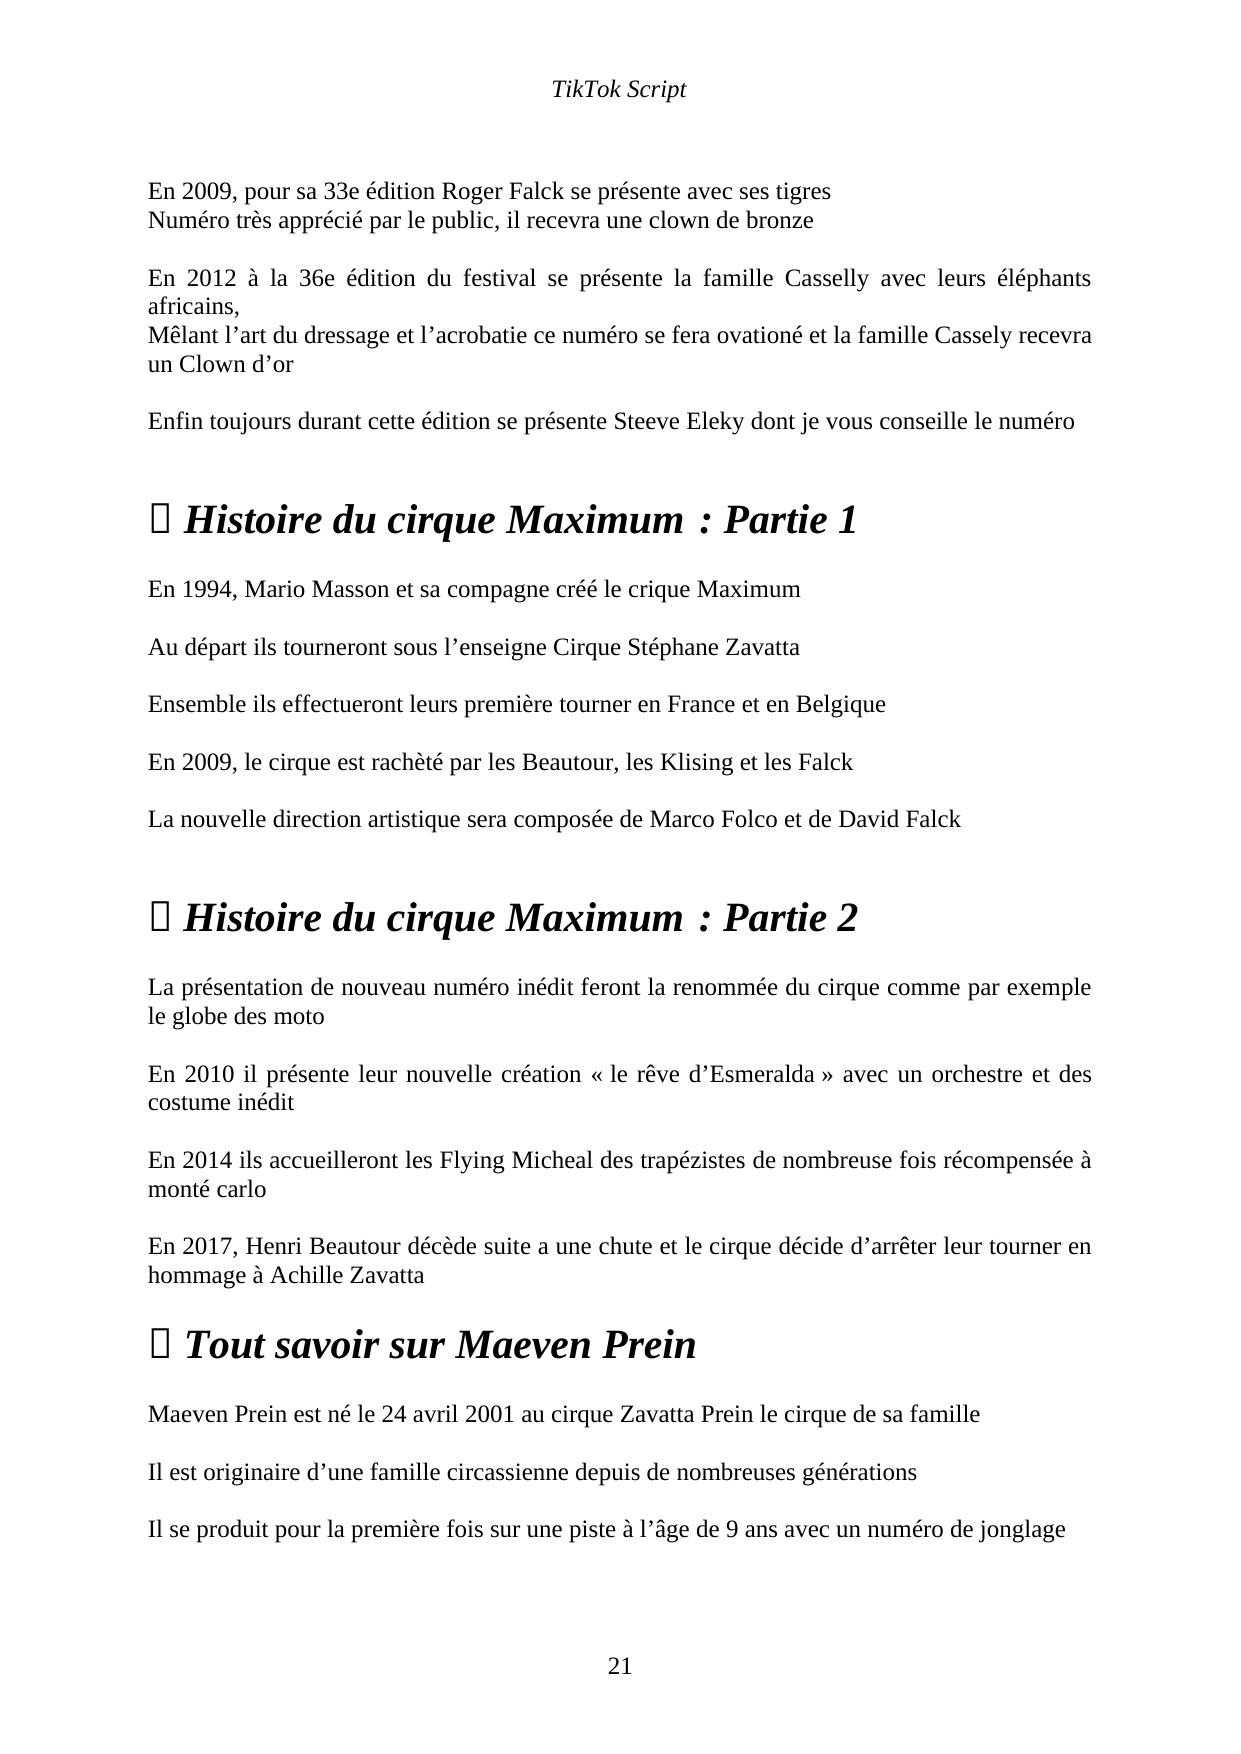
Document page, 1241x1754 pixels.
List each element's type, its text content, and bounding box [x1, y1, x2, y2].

text En 2010 il présente leur nouvelle création « le rêve d’Esmeralda » avec un orchestre et des costume inédit [148, 1059, 1093, 1116]
text Au départ ils tourneront sous l’enseigne Cirque Stéphane Zavatta [148, 632, 1093, 661]
text Ensemble ils effectueront leurs première tourner en France et en Belgique [148, 689, 1093, 718]
text La présentation de nouveau numéro inédit feront la renommée du cirque comme par exemple le globe des moto [148, 972, 1093, 1030]
text La nouvelle direction artistique sera composée de Marco Folco et de David Falck [148, 804, 1093, 833]
text En 2012 à la 36e édition du festival se présente la famille Casselly avec leurs éléphants africains, [148, 263, 1093, 320]
text En 2009, le cirque est rachèté par les Beautour, les Klising et les Falck [148, 747, 1093, 776]
text Mêlant l’art du dressage et l’acrobatie ce numéro se fera ovationé et la famille Cassely recevra un Clown d’or [148, 320, 1093, 378]
text En 2014 ils accueilleront les Flying Micheal des trapézistes de nombreuse fois récompensée à monté carlo [148, 1145, 1093, 1202]
subtitle ✅ Histoire du cirque Maximum : Partie 1 [148, 489, 1093, 546]
subtitle ✅ Tout savoir sur Maeven Prein [148, 1314, 1093, 1370]
text Enfin toujours durant cette édition se présente Steeve Eleky dont je vous conseille le numéro [148, 406, 1093, 435]
text En 2017, Henri Beautour décède suite a une chute et le cirque décide d’arrêter leur tourner en hommage à Achille Zavatta [148, 1231, 1093, 1289]
subtitle ✅ Histoire du cirque Maximum : Partie 2 [148, 887, 1093, 944]
text En 1994, Mario Masson et sa compagne créé le crique Maximum [148, 574, 1093, 603]
text Il se produit pour la première fois sur une piste à l’âge de 9 ans avec un numéro de jonglage [148, 1514, 1093, 1543]
text Maeven Prein est né le 24 avril 2001 au cirque Zavatta Prein le cirque de sa famille [148, 1399, 1093, 1428]
text Numéro très apprécié par le public, il recevra une clown de bronze [148, 205, 1093, 234]
text Il est originaire d’une famille circassienne depuis de nombreuses générations [148, 1457, 1093, 1485]
text En 2009, pour sa 33e édition Roger Falck se présente avec ses tigres [148, 176, 1093, 205]
